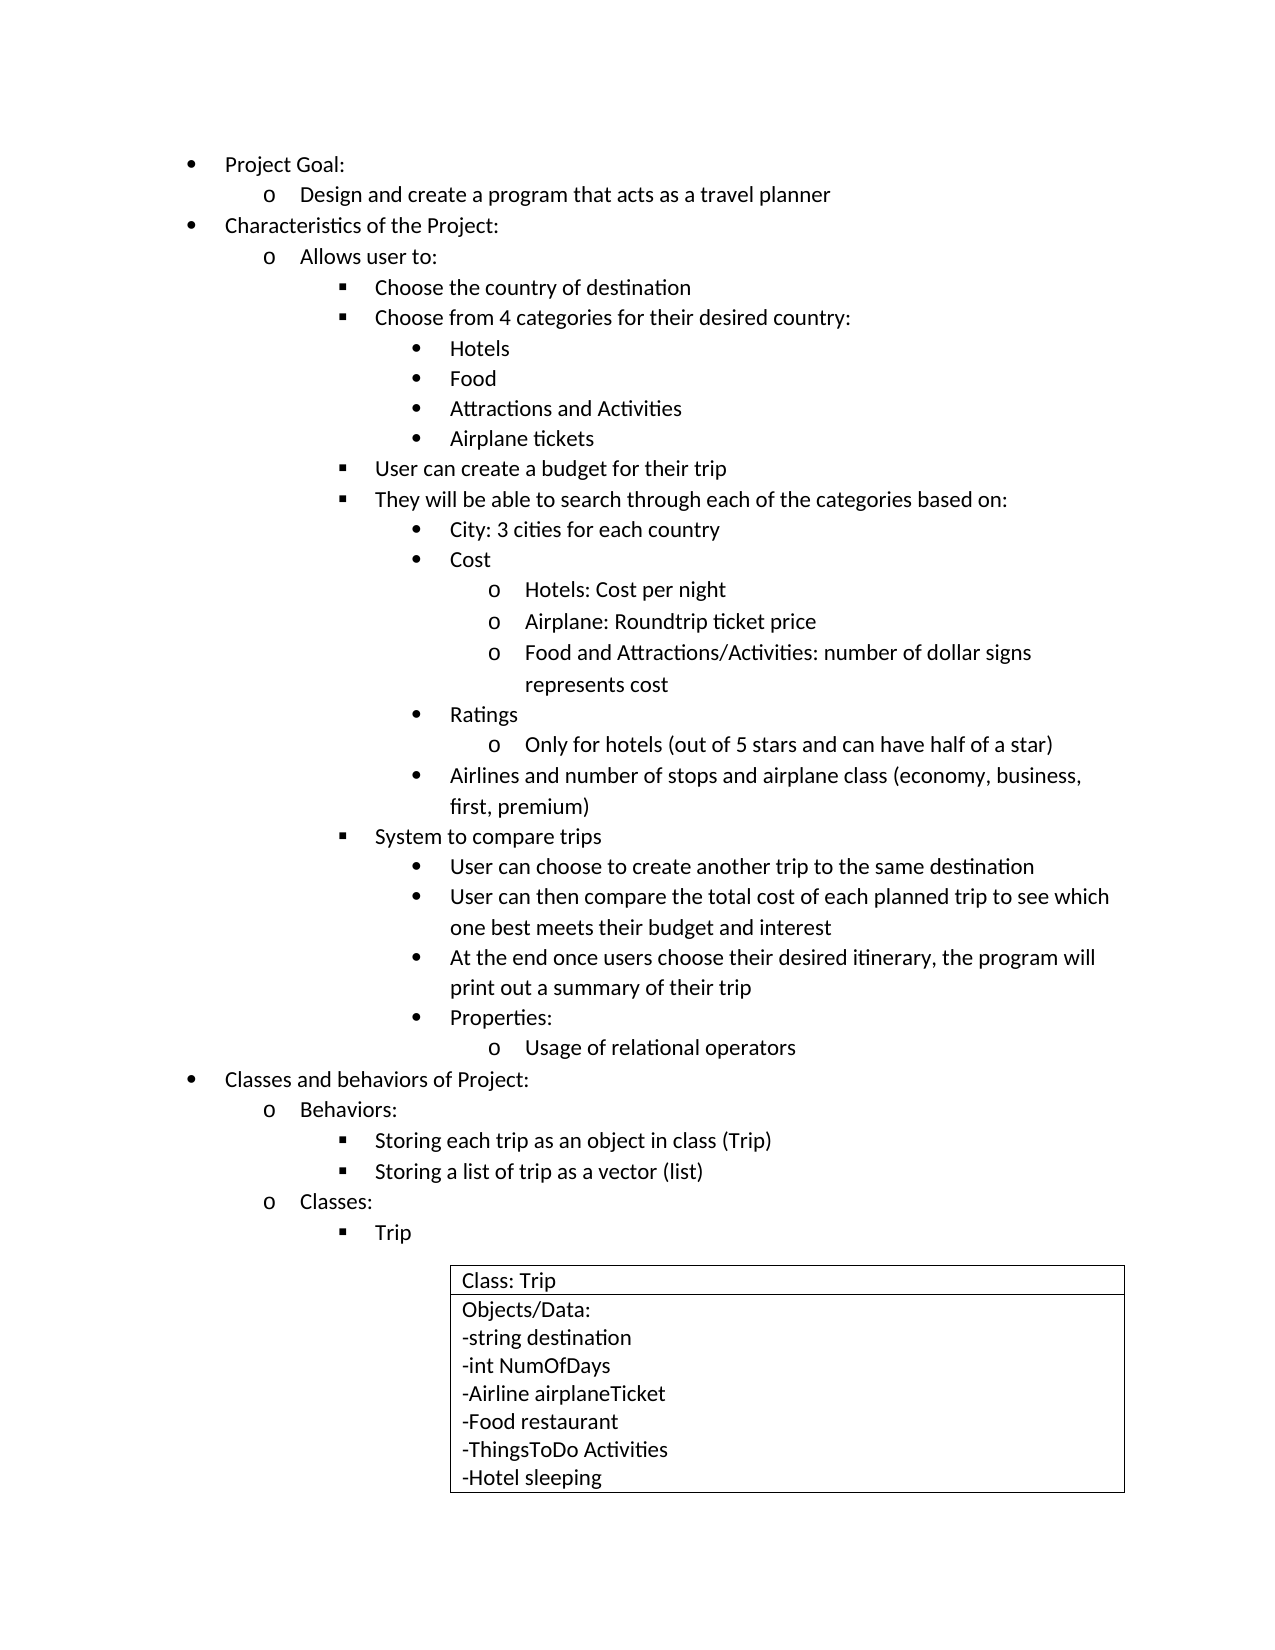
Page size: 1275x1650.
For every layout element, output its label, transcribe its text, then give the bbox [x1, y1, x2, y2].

table_header Class: Trip [451, 1266, 1124, 1294]
list Characteristics of the Project: [187, 212, 1125, 240]
list Ratings [412, 700, 1125, 728]
list User can choose to create another trip to the same destination [412, 852, 1125, 880]
list Attractions and Activities [412, 394, 1125, 422]
list Airplane tickets [412, 424, 1125, 452]
list Cost [412, 545, 1125, 573]
list Behaviors: [262, 1095, 1125, 1124]
list Classes: [262, 1187, 1125, 1216]
list Only for hotels (out of 5 stars and can have half of a star) [487, 730, 1125, 759]
list Classes and behaviors of Project: [187, 1065, 1125, 1093]
list Airplane: Roundtrip ticket price [487, 607, 1125, 636]
list Trip [337, 1218, 1125, 1246]
list Food [412, 364, 1125, 392]
list Properties: [412, 1003, 1125, 1031]
list Usage of relational operators [487, 1033, 1125, 1063]
list Food and Attractions/Activities: number of dollar signs represents cost [487, 638, 1125, 698]
list Airlines and number of stops and airplane class (economy, business, first, premium) [412, 762, 1125, 820]
list At the end once users choose their desired itinerary, the program will print out a summary of their trip [412, 943, 1125, 1001]
list Allows user to: [262, 242, 1125, 271]
list Storing a list of trip as a vector (list) [337, 1157, 1125, 1185]
list Choose the country of destination [337, 273, 1125, 301]
list System to compare trips [337, 822, 1125, 850]
list Storing each trip as an object in class (Trip) [337, 1127, 1125, 1154]
list User can create a budget for their trip [337, 454, 1125, 483]
list Choose from 4 categories for their desired country: [337, 303, 1125, 332]
list They will be able to search through each of the categories based on: [337, 485, 1125, 513]
list Design and create a program that acts as a travel planner [262, 180, 1125, 209]
list Hotels: Cost per night [487, 575, 1125, 604]
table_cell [451, 1295, 1124, 1492]
list User can then compare the total cost of each planned trip to see which one best meets their budget and interest [412, 882, 1125, 941]
list City: 3 cities for each country [412, 515, 1125, 543]
list Project Goal: [187, 150, 1125, 178]
list Hotels [412, 334, 1125, 362]
